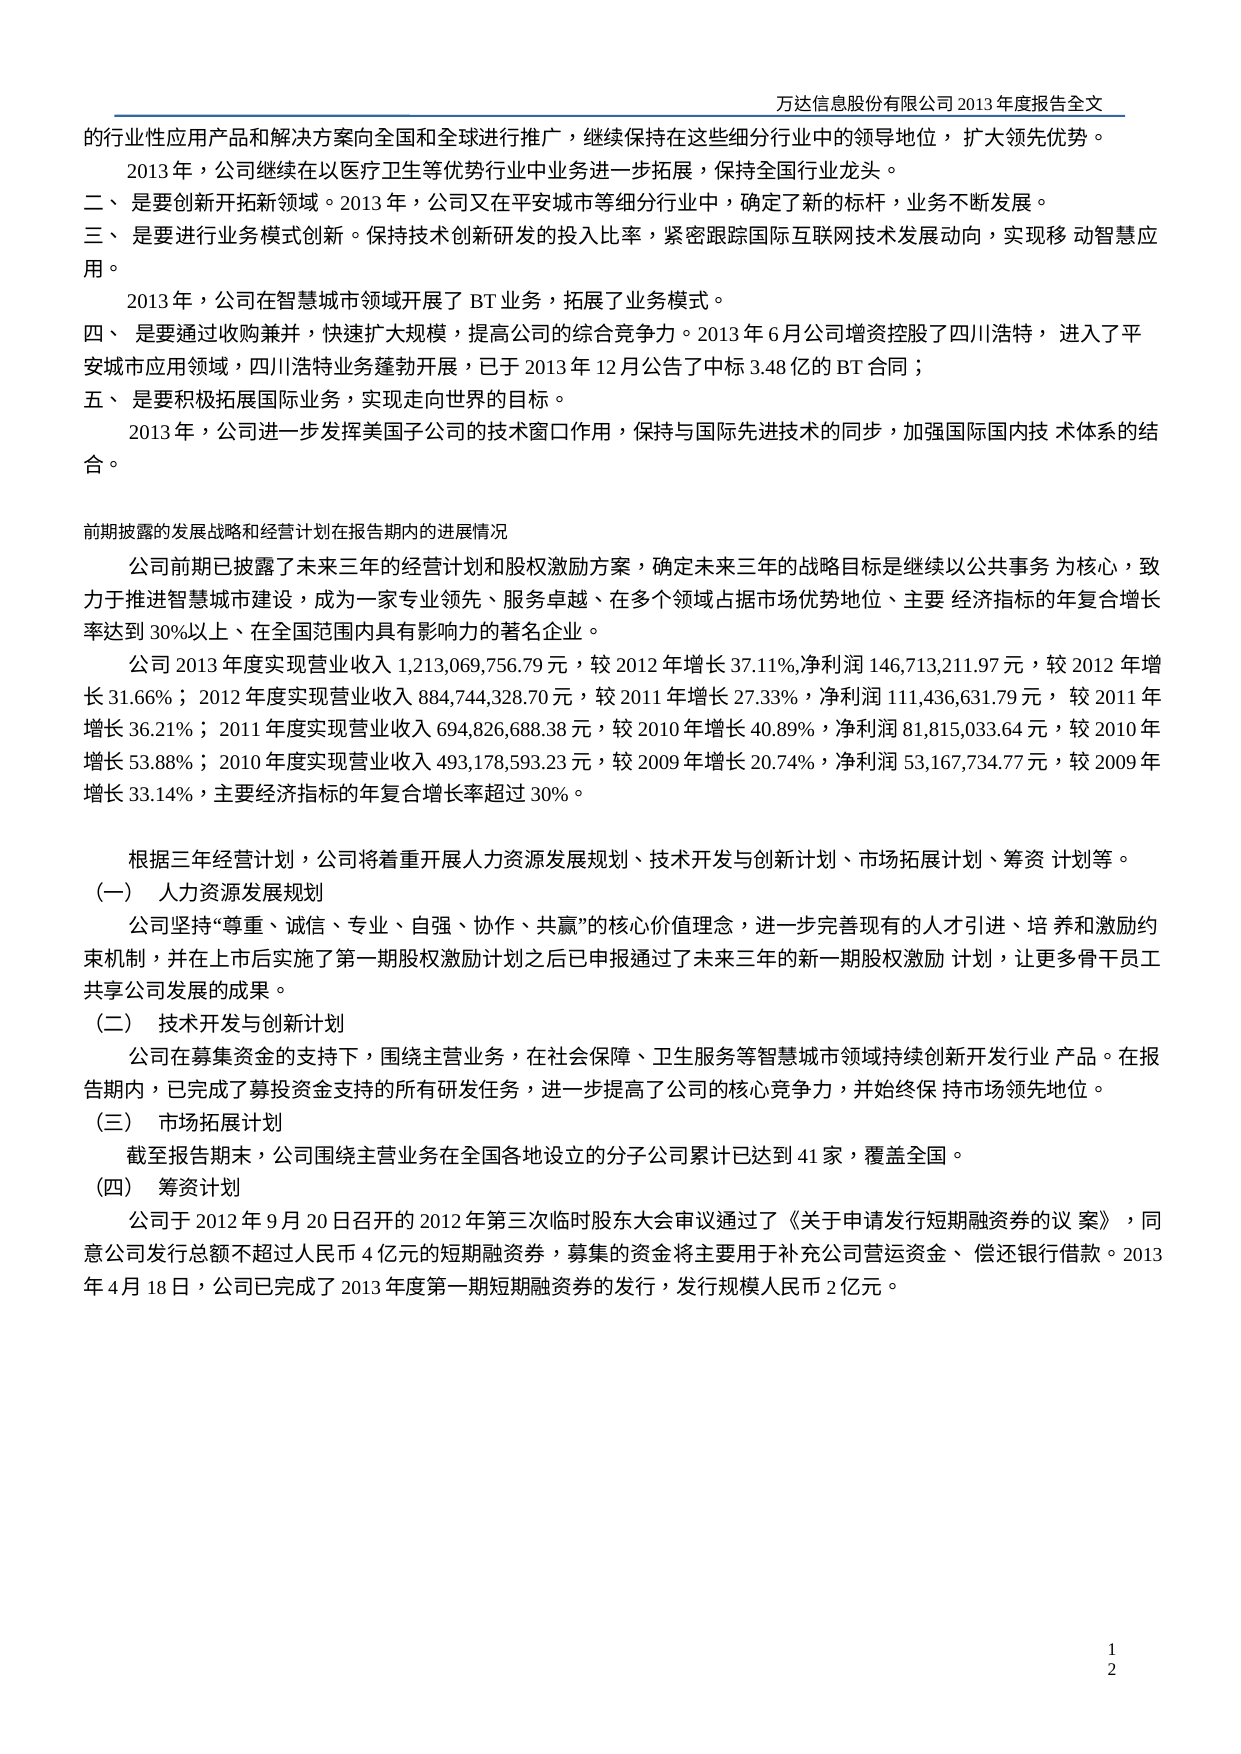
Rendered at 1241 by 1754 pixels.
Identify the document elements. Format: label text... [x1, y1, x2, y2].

text 2013年，公司在智慧城市领域开展了 BT业务，拓展了业务模式。 [83, 283, 1162, 316]
text 2013年，公司继续在以医疗卫生等优势行业中业务进一步拓展，保持全国行业龙头。 [83, 152, 1162, 185]
text （三） 市场拓展计划 [83, 1104, 1162, 1137]
text 公司坚持“尊重、诚信、专业、自强、协作、共赢”的核心价值理念，进一步完善现有的人才引进、培 养和激励约束机制，并在上市后实施了第一期股权激励计划之后已申报通过了未来三年的新一期股权激励 计划，让更多骨干员工共享公司发展的成果。 [83, 907, 1162, 1006]
text 三、 是要进行业务模式创新。保持技术创新研发的投入比率，紧密跟踪国际互联网技术发展动向，实现移 动智慧应用。 [83, 217, 1162, 283]
text 五、 是要积极拓展国际业务，实现走向世界的目标。 [83, 381, 1162, 414]
text 前期披露的发展战略和经营计划在报告期内的进展情况 [83, 512, 1162, 545]
text 四、 是要通过收购兼并，快速扩大规模，提高公司的综合竞争力。2013年6月公司增资控股了四川浩特， 进入了平安城市应用领域，四川浩特业务蓬勃开展，已于2013年12月公告了中标3.48亿的BT合同； [83, 316, 1162, 381]
text 2013年，公司进一步发挥美国子公司的技术窗口作用，保持与国际先进技术的同步，加强国际国内技 术体系的结合。 [83, 414, 1162, 479]
text 截至报告期末，公司围绕主营业务在全国各地设立的分子公司累计已达到41家，覆盖全国。 [83, 1137, 1162, 1169]
text 公司前期已披露了未来三年的经营计划和股权激励方案，确定未来三年的战略目标是继续以公共事务 为核心，致力于推进智慧城市建设，成为一家专业领先、服务卓越、在多个领域占据市场优势地位、主要 经济指标的年复合增长率达到30%以上、在全国范围内具有影响力的著名企业。 [83, 549, 1162, 646]
text 公司在募集资金的支持下，围绕主营业务，在社会保障、卫生服务等智慧城市领域持续创新开发行业 产品。在报告期内，已完成了募投资金支持的所有研发任务，进一步提高了公司的核心竞争力，并始终保 持市场领先地位。 [83, 1038, 1162, 1104]
text （一） 人力资源发展规划 [83, 874, 1162, 907]
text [83, 1202, 1162, 1301]
text 公司2013年度实现营业收入1,213,069,756.79元，较2012年增长37.11%,净利润146,713,211.97元，较2012 年增长31.66%； 2012年度实现营业收入884,744,328.70元，较2011年增长27.33%，净利润111,436,631.79元， 较2011年增长36.21%； 2011年度实现营业收入694,826,688.38元，较2010年增长40.89%，净利润81,815,033.64 元，较2010年增长53.88%； 2010年度实现营业收入493,178,593.23元，较2009年增长20.74%，净利润 53,167,734.77元，较2009年增长33.14%，主要经济指标的年复合增长率超过30%。 [83, 646, 1162, 808]
text （四） 筹资计划 [83, 1169, 1162, 1202]
text 根据三年经营计划，公司将着重开展人力资源发展规划、技术开发与创新计划、市场拓展计划、筹资 计划等。 [83, 841, 1162, 874]
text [83, 119, 1162, 152]
text （二） 技术开发与创新计划 [83, 1006, 1162, 1038]
text 二、 是要创新开拓新领域。2013年，公司又在平安城市等细分行业中，确定了新的标杆，业务不断发展。 [83, 185, 1162, 217]
